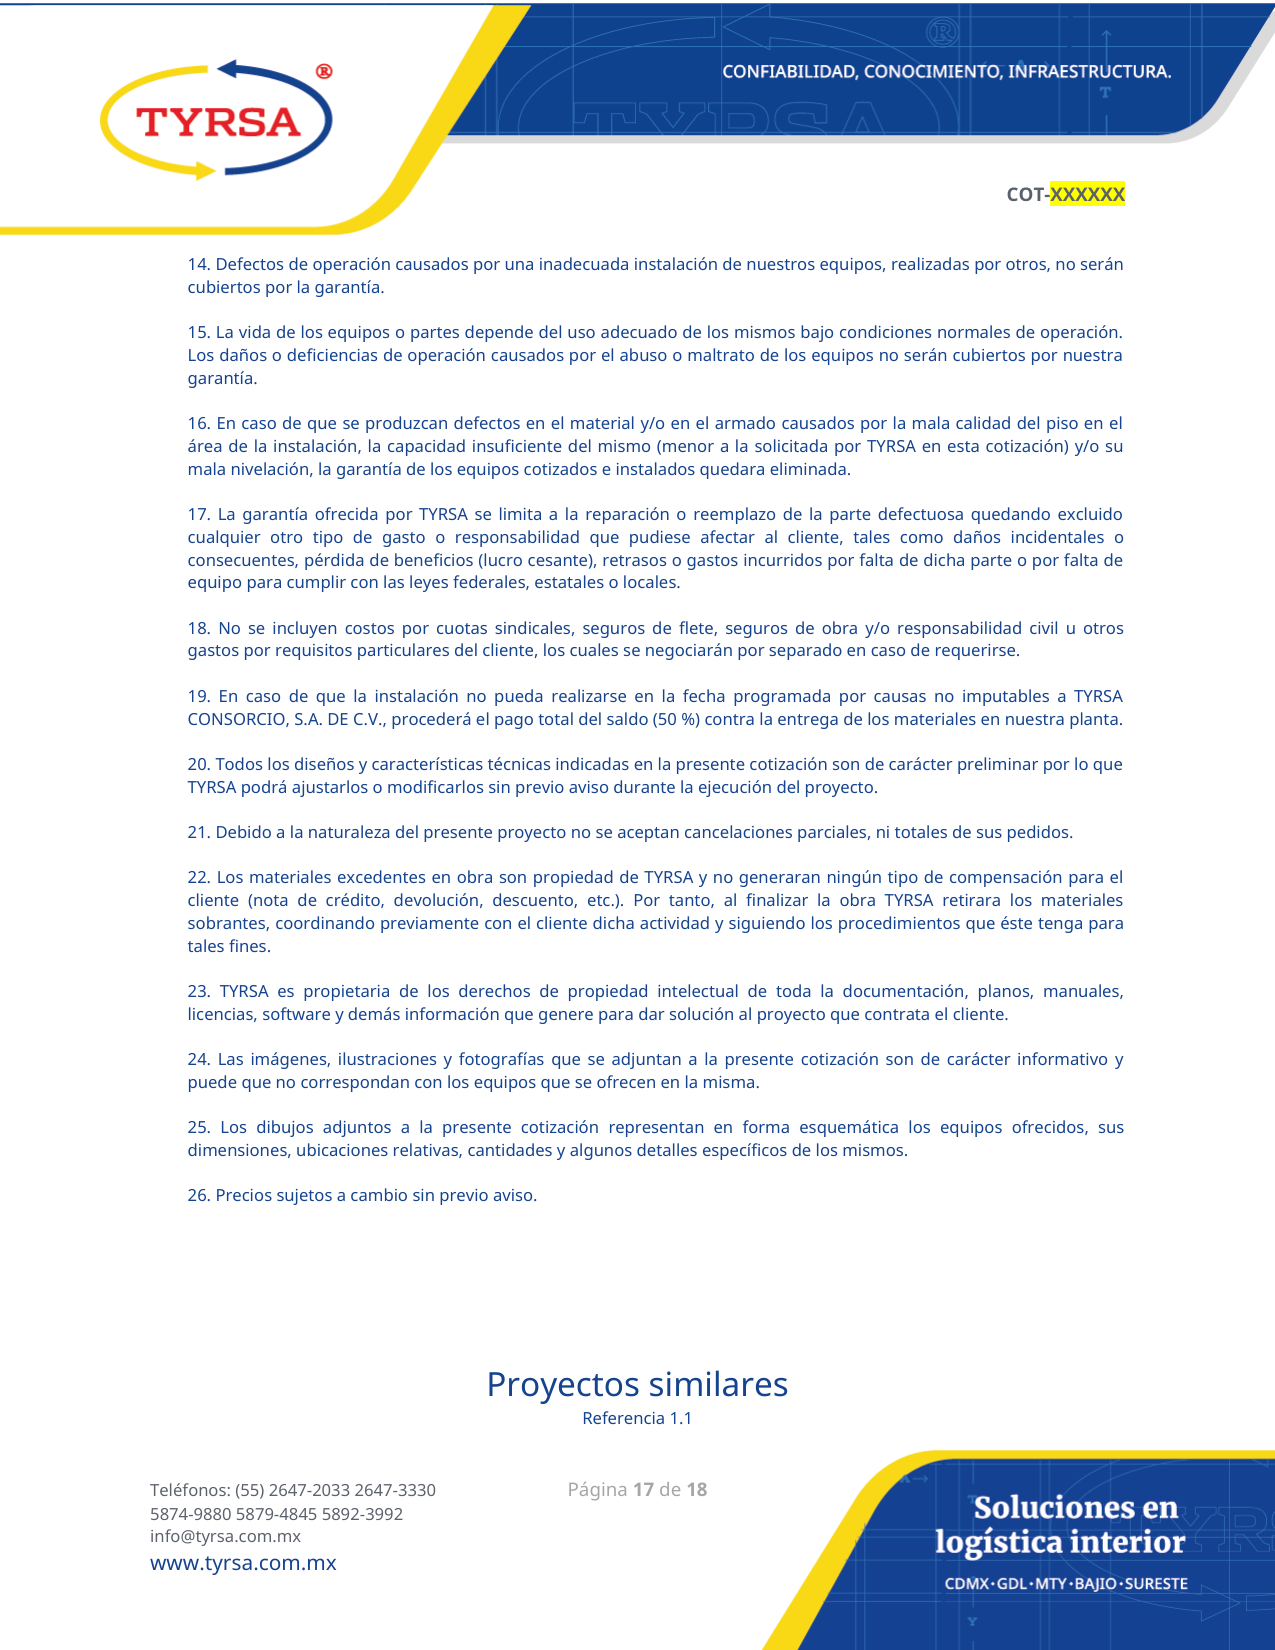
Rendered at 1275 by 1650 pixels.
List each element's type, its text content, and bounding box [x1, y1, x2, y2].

text 19. En caso de que la instalación no pueda realizarse en la fecha programada por causas no imputables a TYRSA CONSORCIO, S.A. DE C.V., procederá el pago total del saldo (50 %) contra la entrega de los materiales en nuestra planta. [187, 684, 1125, 730]
text 26. Precios sujetos a cambio sin previo aviso. [187, 1184, 1125, 1207]
text 23. TYRSA es propietaria de los derechos de propiedad intelectual de toda la documentación, planos, manuales, licencias, software y demás información que genere para dar solución al proyecto que contrata el cliente. [187, 980, 1125, 1025]
text 18. No se incluyen costos por cuotas sindicales, seguros de flete, seguros de obra y/o responsabilidad civil u otros gastos por requisitos particulares del cliente, los cuales se negociarán por separado en caso de requerirse. [187, 616, 1125, 662]
text 16. En caso de que se produzcan defectos en el material y/o en el armado causados por la mala calidad del piso en el área de la instalación, la capacidad insuficiente del mismo (menor a la solicitada por TYRSA en esta cotización) y/o su mala nivelación, la garantía de los equipos cotizados e instalados quedara eliminada. [187, 412, 1125, 480]
text 14. Defectos de operación causados por una inadecuada instalación de nuestros equipos, realizadas por otros, no serán cubiertos por la garantía. [187, 253, 1125, 298]
text 21. Debido a la naturaleza del presente proyecto no se aceptan cancelaciones parciales, ni totales de sus pedidos. [187, 821, 1125, 843]
text Proyectos similares Referencia 1.1 [150, 1361, 1125, 1457]
text 20. Todos los diseños y características técnicas indicadas en la presente cotización son de carácter preliminar por lo que TYRSA podrá ajustarlos o modificarlos sin previo aviso durante la ejecución del proyecto. [187, 753, 1125, 798]
picture [0, 3, 1275, 1650]
text 24. Las imágenes, ilustraciones y fotografías que se adjuntan a la presente cotización son de carácter informativo y puede que no correspondan con los equipos que se ofrecen en la misma. [187, 1048, 1125, 1093]
text 15. La vida de los equipos o partes depende del uso adecuado de los mismos bajo condiciones normales de operación. Los daños o deficiencias de operación causados por el abuso o maltrato de los equipos no serán cubiertos por nuestra garantía. [187, 321, 1125, 389]
text 22. Los materiales excedentes en obra son propiedad de TYRSA y no generaran ningún tipo de compensación para el cliente (nota de crédito, devolución, descuento, etc.). Por tanto, al finalizar la obra TYRSA retirara los materiales sobrantes, coordinando previamente con el cliente dicha actividad y siguiendo los procedimientos que éste tenga para tales fines. [187, 866, 1125, 957]
text 25. Los dibujos adjuntos a la presente cotización representan en forma esquemática los equipos ofrecidos, sus dimensiones, ubicaciones relativas, cantidades y algunos detalles específicos de los mismos. [187, 1116, 1125, 1161]
text 17. La garantía ofrecida por TYRSA se limita a la reparación o reemplazo de la parte defectuosa quedando excluido cualquier otro tipo de gasto o responsabilidad que pudiese afectar al cliente, tales como daños incidentales o consecuentes, pérdida de beneficios (lucro cesante), retrasos o gastos incurridos por falta de dicha parte o por falta de equipo para cumplir con las leyes federales, estatales o locales. [187, 503, 1125, 594]
